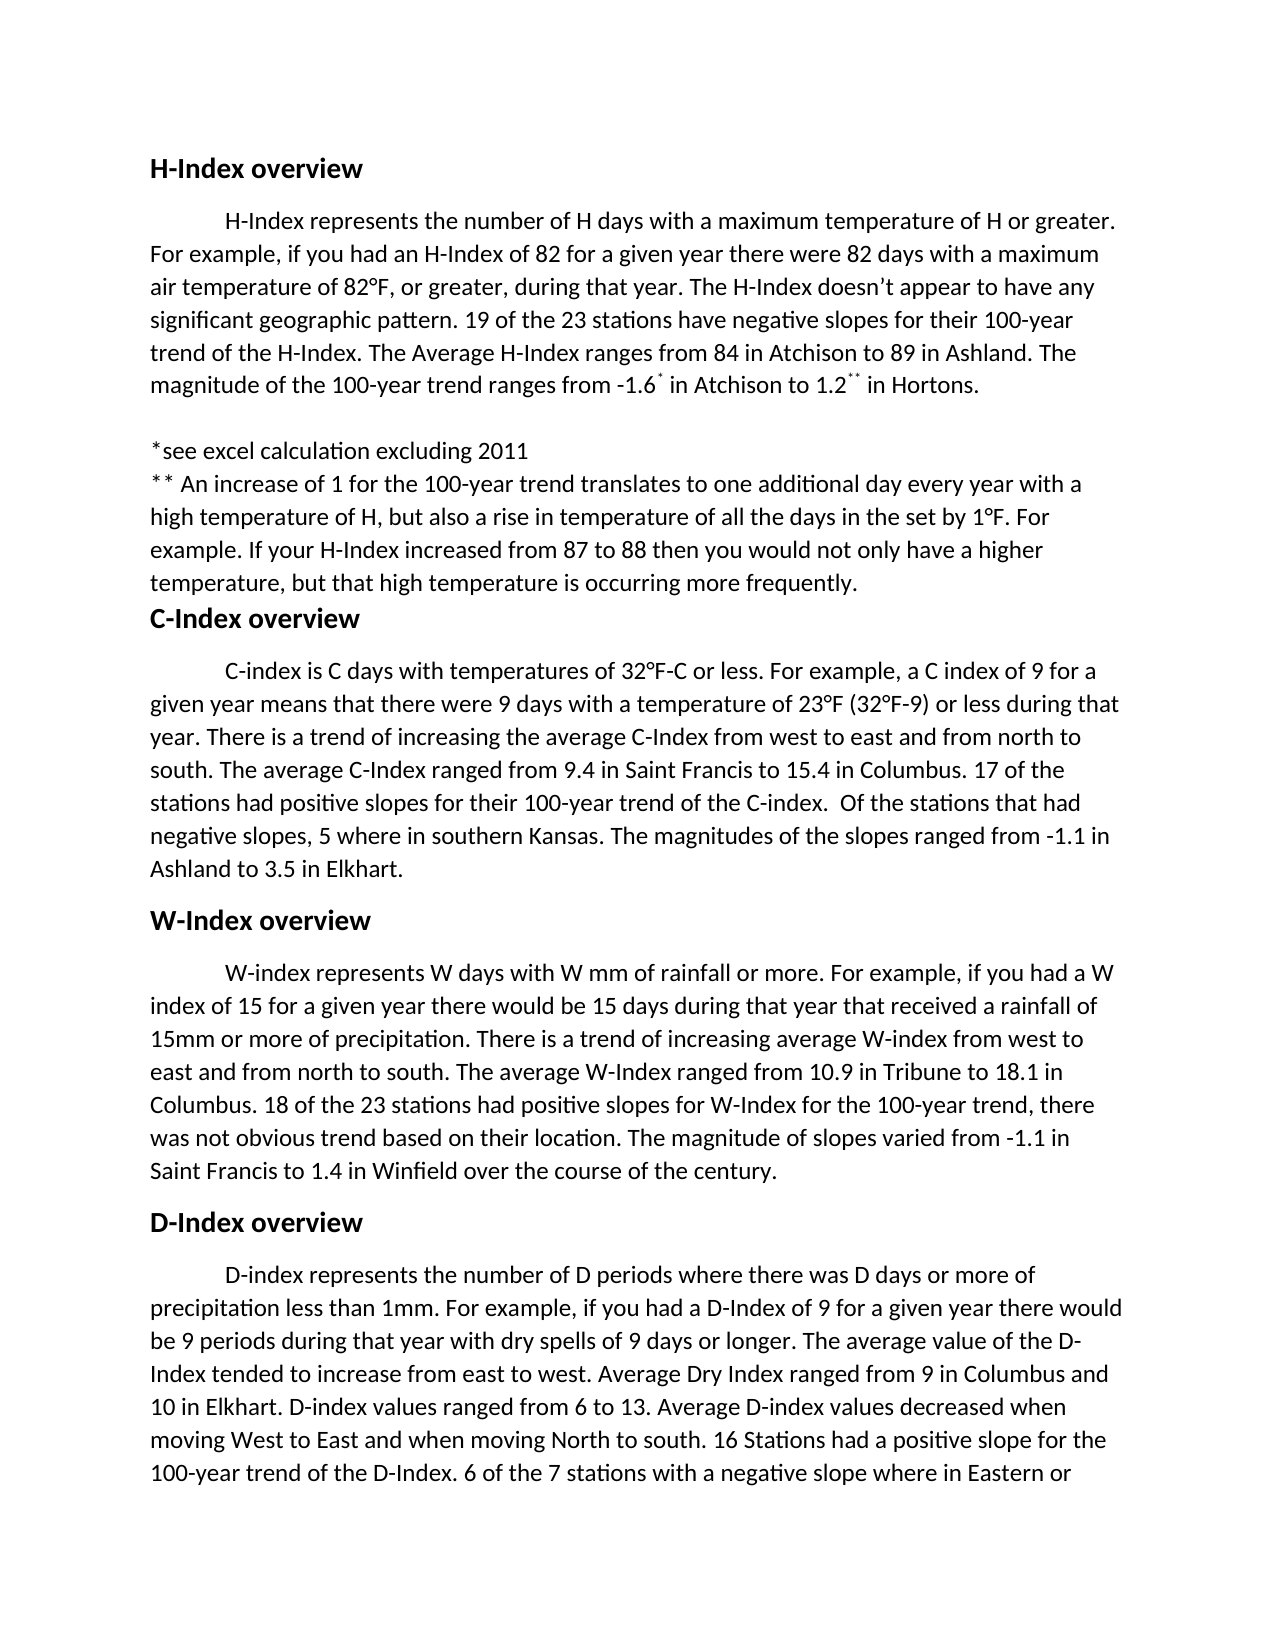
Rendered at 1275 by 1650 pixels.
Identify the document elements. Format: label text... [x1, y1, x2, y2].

text ** An increase of 1 for the 100-year trend translates to one additional day every year with a high temperature of H, but also a rise in temperature of all the days in the set by 1°F. For example. If your H-Index increased from 87 to 88 then you would not only have a higher temperature, but that high temperature is occurring more frequently. [150, 468, 1125, 598]
text C-index is C days with temperatures of 32°F-C or less. For example, a C index of 9 for a given year means that there were 9 days with a temperature of 23°F (32°F-9) or less during that year. There is a trend of increasing the average C-Index from west to east and from north to south. The average C-Index ranged from 9.4 in Saint Francis to 15.4 in Columbus. 17 of the stations had positive slopes for their 100-year trend of the C-index. Of the stations that had negative slopes, 5 where in southern Kansas. The magnitudes of the slopes ranged from -1.1 in Ashland to 3.5 in Elkhart. [150, 655, 1125, 883]
text C-Index overview [150, 600, 1125, 636]
text W-index represents W days with W mm of rainfall or more. For example, if you had a W index of 15 for a given year there would be 15 days during that year that received a rainfall of 15mm or more of precipitation. There is a trend of increasing average W-index from west to east and from north to south. The average W-Index ranged from 10.9 in Tribune to 18.1 in Columbus. 18 of the 23 stations had positive slopes for W-Index for the 100-year trend, there was not obvious trend based on their location. The magnitude of slopes varied from -1.1 in Saint Francis to 1.4 in Winfield over the course of the century. [150, 957, 1125, 1185]
text H-Index represents the number of H days with a maximum temperature of H or greater. For example, if you had an H-Index of 82 for a given year there were 82 days with a maximum air temperature of 82°F, or greater, during that year. The H-Index doesn’t appear to have any significant geographic pattern. 19 of the 23 stations have negative slopes for their 100-year trend of the H-Index. The Average H-Index ranges from 84 in Atchison to 89 in Ashland. The magnitude of the 100-year trend ranges from -1.6* in Atchison to 1.2** in Hortons. [150, 205, 1125, 400]
text D-Index overview [150, 1204, 1125, 1240]
text W-Index overview [150, 902, 1125, 938]
text H-Index overview [150, 150, 1125, 186]
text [150, 1259, 1125, 1488]
text *see excel calculation excluding 2011 [150, 436, 1125, 466]
